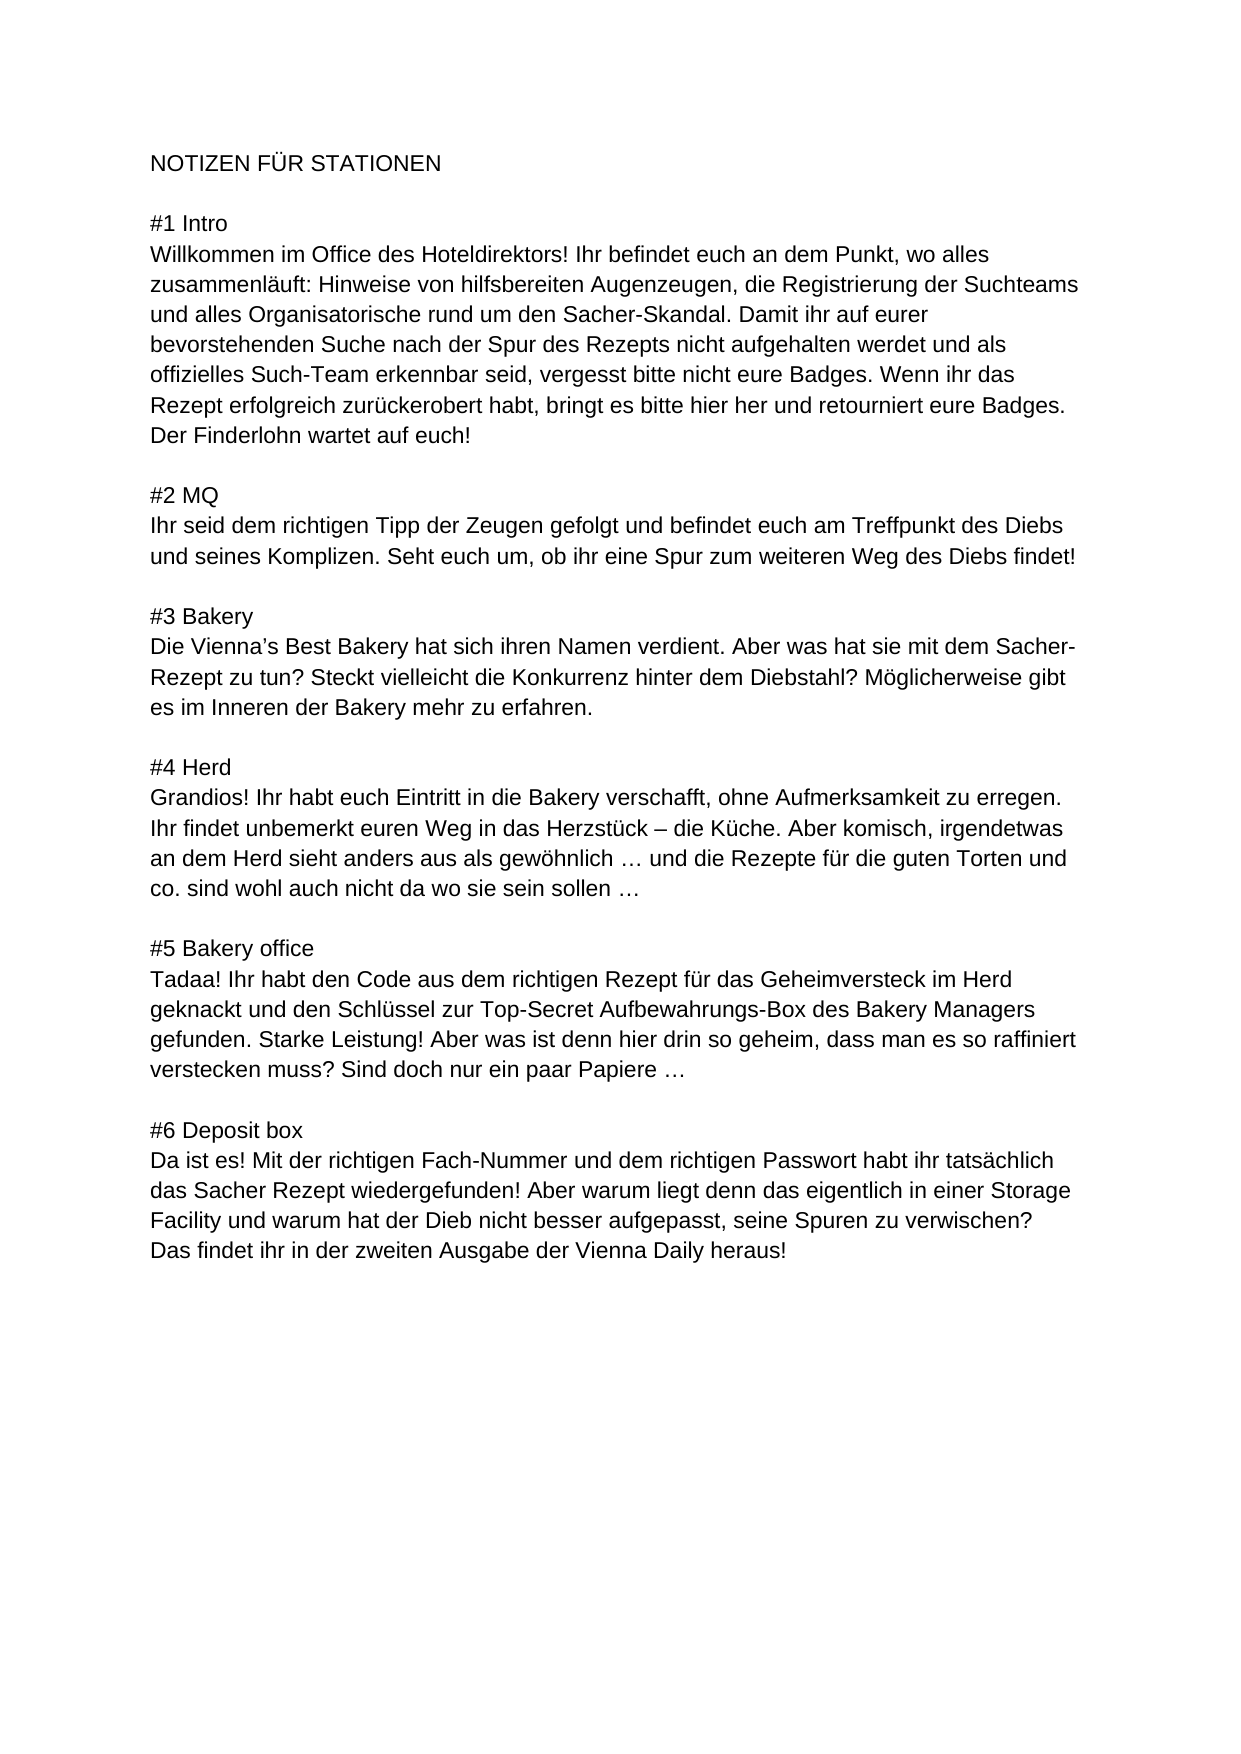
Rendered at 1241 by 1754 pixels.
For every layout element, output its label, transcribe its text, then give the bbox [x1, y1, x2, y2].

text #1 Intro [150, 210, 1090, 237]
text Tadaa! Ihr habt den Code aus dem richtigen Rezept für das Geheimversteck im Herd geknackt und den Schlüssel zur Top-Secret Aufbewahrungs-Box des Bakery Managers gefunden. Starke Leistung! Aber was ist denn hier drin so geheim, dass man es so raffiniert verstecken muss? Sind doch nur ein paar Papiere … [150, 966, 1090, 1083]
text #6 Deposit box [150, 1117, 1090, 1143]
text Das findet ihr in der zweiten Ausgabe der Vienna Daily heraus! [150, 1237, 1090, 1264]
text NOTIZEN FÜR STATIONEN [150, 150, 1090, 176]
text #2 MQ [150, 482, 1090, 509]
text #4 Herd [150, 754, 1090, 781]
text Da ist es! Mit der richtigen Fach-Nummer und dem richtigen Passwort habt ihr tatsächlich das Sacher Rezept wiedergefunden! Aber warum liegt denn das eigentlich in einer Storage Facility und warum hat der Dieb nicht besser aufgepasst, seine Spuren zu verwischen? [150, 1147, 1090, 1234]
text Grandios! Ihr habt euch Eintritt in die Bakery verschafft, ohne Aufmerksamkeit zu erregen. Ihr findet unbemerkt euren Weg in das Herzstück – die Küche. Aber komisch, irgendetwas an dem Herd sieht anders aus als gewöhnlich … und die Rezepte für die guten Torten und co. sind wohl auch nicht da wo sie sein sollen … [150, 784, 1090, 901]
text Ihr seid dem richtigen Tipp der Zeugen gefolgt und befindet euch am Treffpunkt des Diebs und seines Komplizen. Seht euch um, ob ihr eine Spur zum weiteren Weg des Diebs findet! [150, 512, 1090, 569]
text #3 Bakery [150, 603, 1090, 629]
text #5 Bakery office [150, 935, 1090, 962]
text Die Vienna’s Best Bakery hat sich ihren Namen verdient. Aber was hat sie mit dem Sacher-Rezept zu tun? Steckt vielleicht die Konkurrenz hinter dem Diebstahl? Möglicherweise gibt es im Inneren der Bakery mehr zu erfahren. [150, 633, 1090, 720]
text Willkommen im Office des Hoteldirektors! Ihr befindet euch an dem Punkt, wo alles zusammenläuft: Hinweise von hilfsbereiten Augenzeugen, die Registrierung der Suchteams und alles Organisatorische rund um den Sacher-Skandal. Damit ihr auf eurer bevorstehenden Suche nach der Spur des Rezepts nicht aufgehalten werdet und als offizielles Such-Team erkennbar seid, vergesst bitte nicht eure Badges. Wenn ihr das Rezept erfolgreich zurückerobert habt, bringt es bitte hier her und retourniert eure Badges. Der Finderlohn wartet auf euch! [150, 241, 1090, 448]
